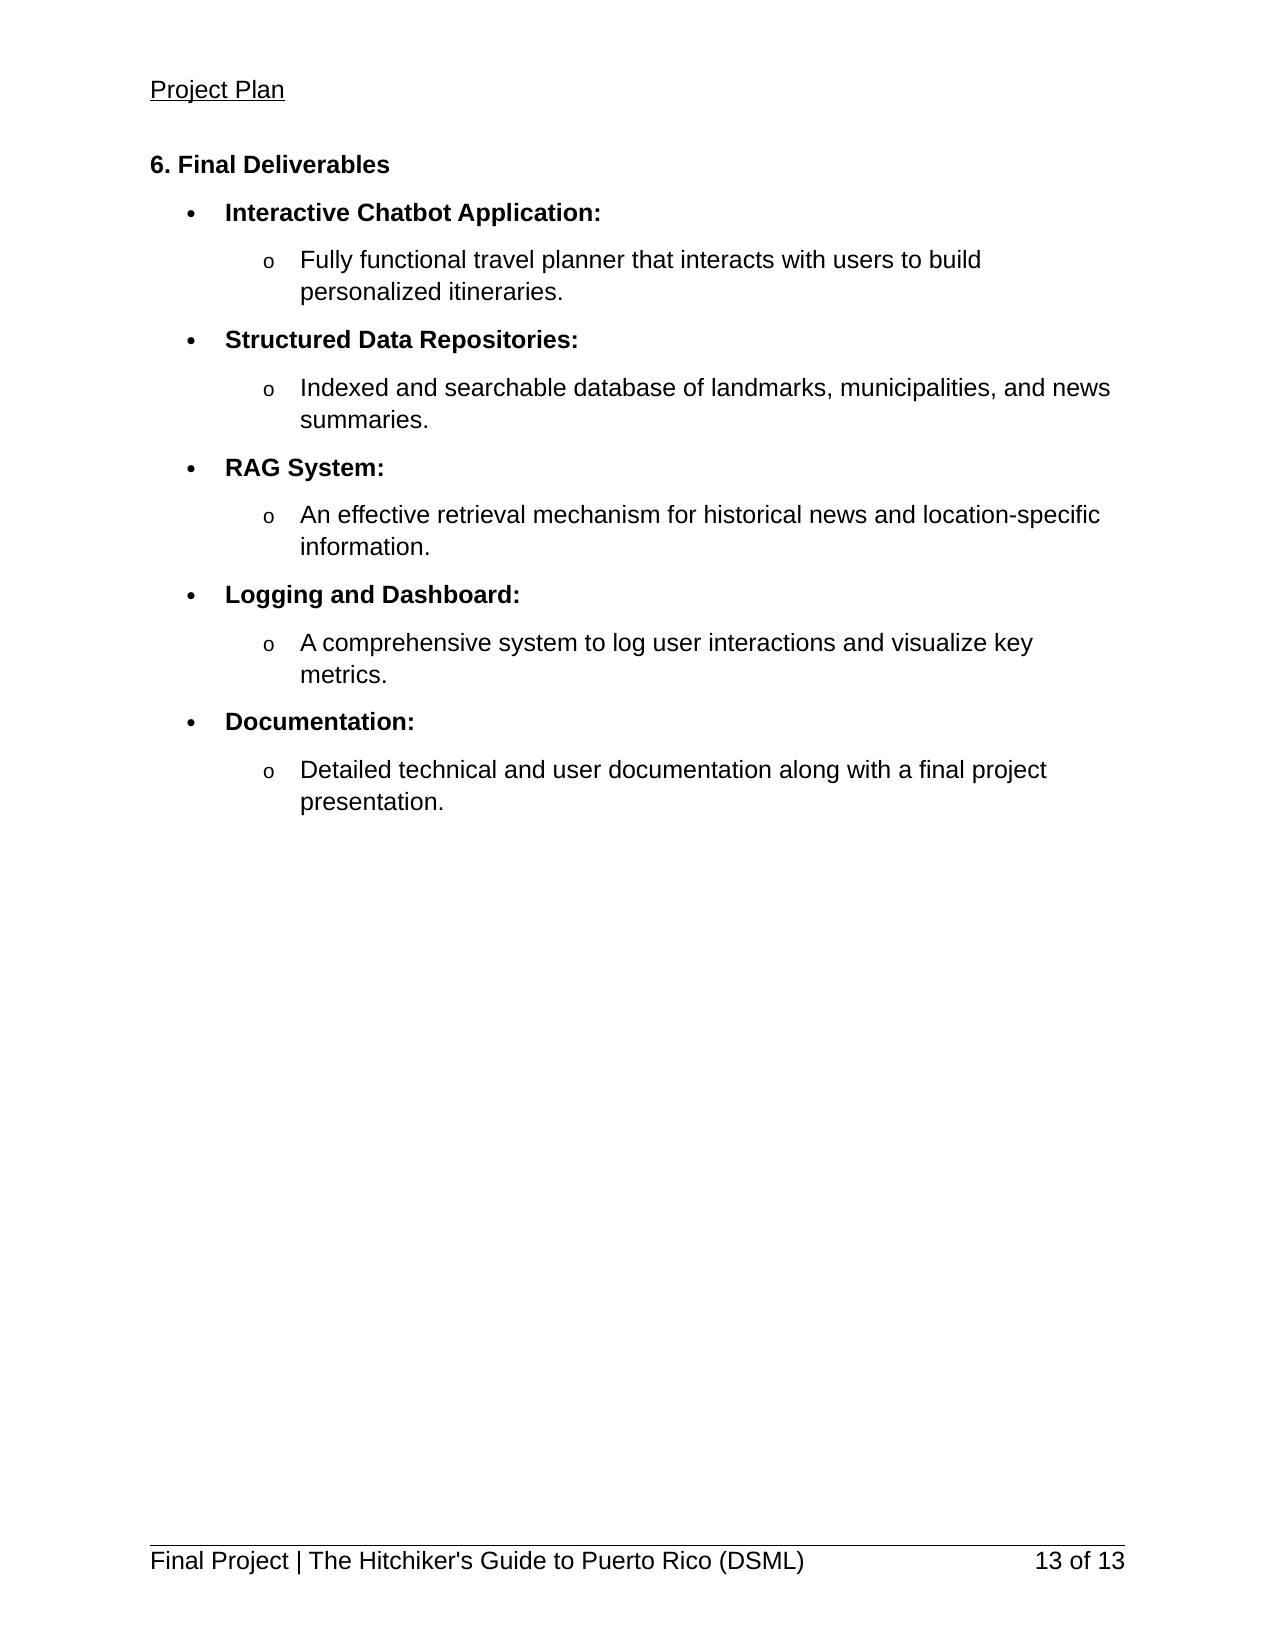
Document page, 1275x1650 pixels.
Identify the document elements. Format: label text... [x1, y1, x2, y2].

text 6. Final Deliverables [150, 150, 1125, 179]
list Structured Data Repositories: [187, 325, 1125, 354]
list Fully functional travel planner that interacts with users to build personalized itineraries. [262, 245, 1125, 306]
list Detailed technical and user documentation along with a final project presentation. [262, 755, 1125, 816]
list An effective retrieval mechanism for historical news and location-specific information. [262, 500, 1125, 561]
list Indexed and searchable database of landmarks, municipalities, and news summaries. [262, 373, 1125, 433]
list A comprehensive system to log user interactions and visualize key metrics. [262, 628, 1125, 688]
list Documentation: [187, 707, 1125, 736]
list Logging and Dashboard: [187, 580, 1125, 609]
list RAG System: [187, 452, 1125, 481]
list Interactive Chatbot Application: [187, 198, 1125, 226]
